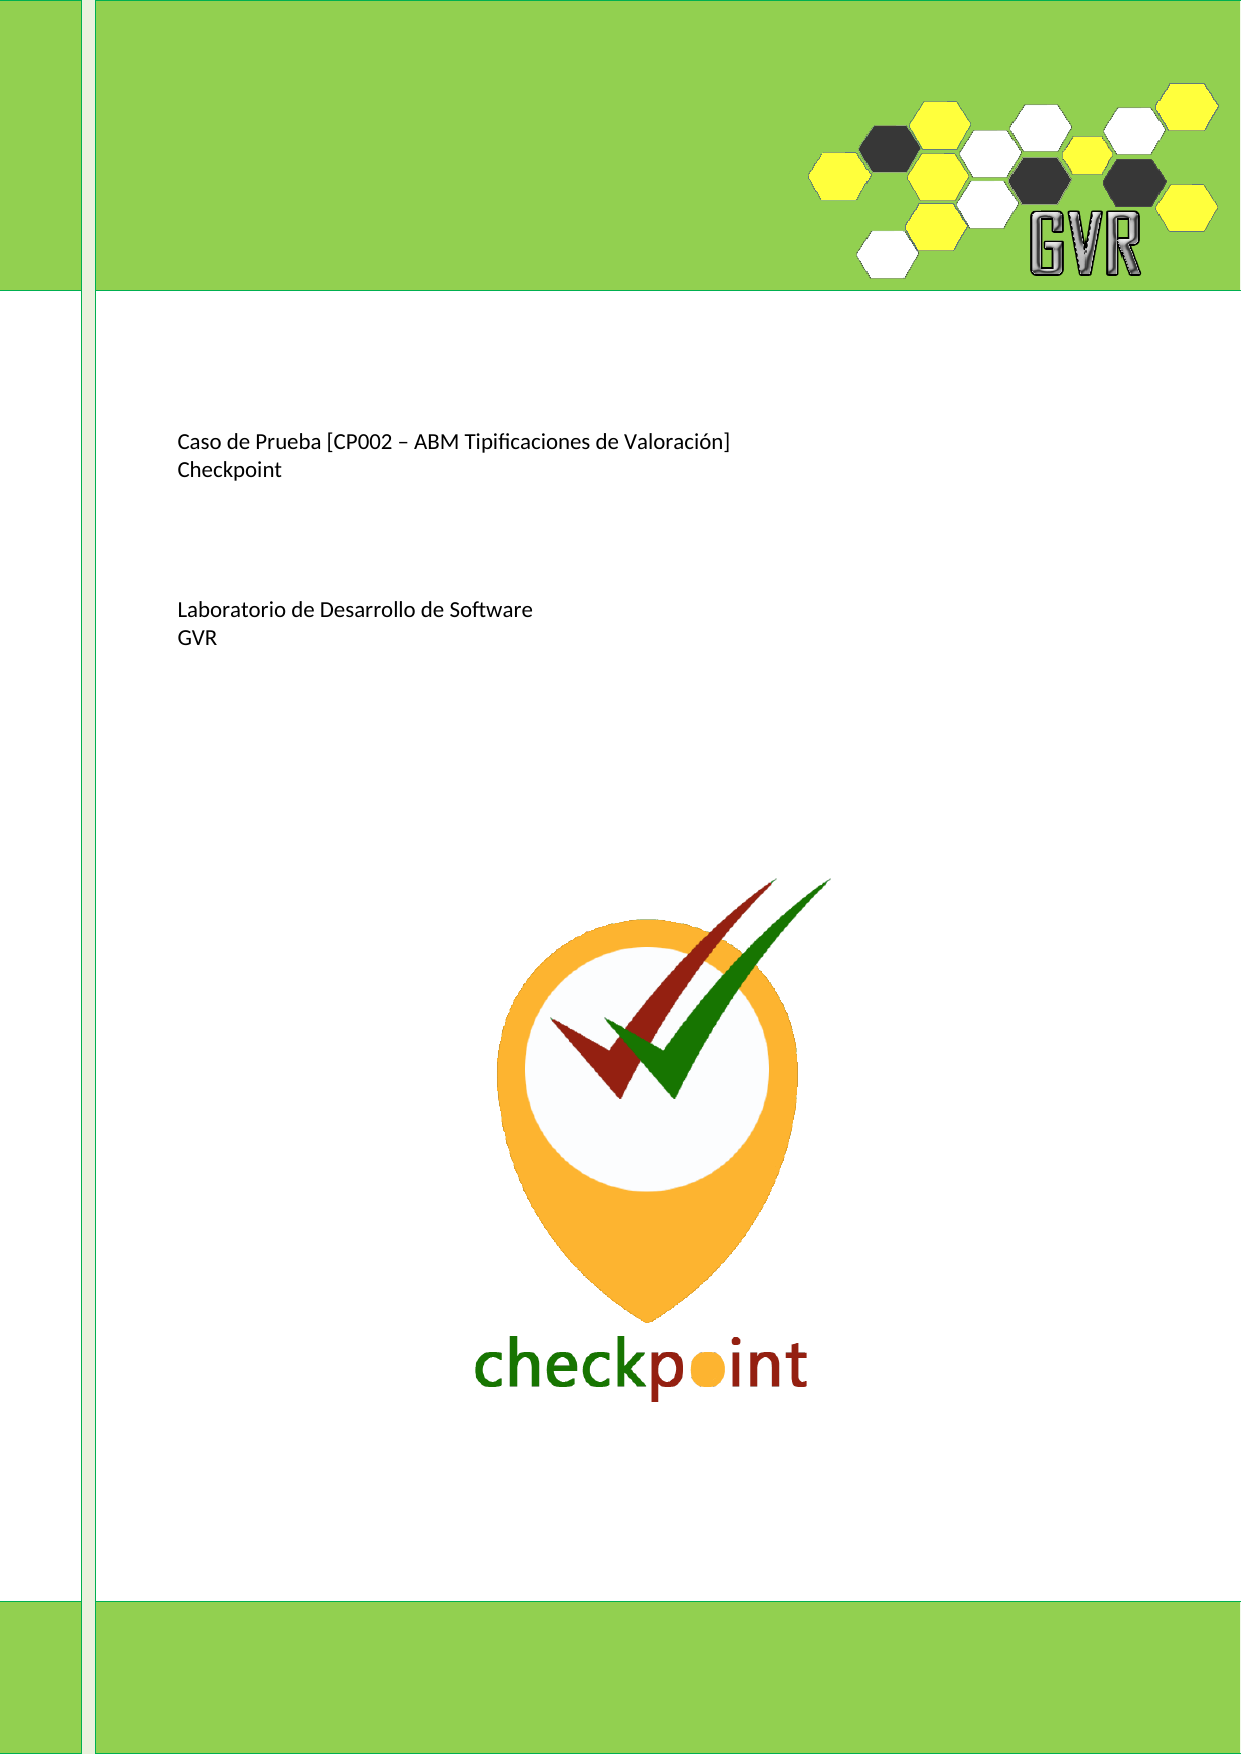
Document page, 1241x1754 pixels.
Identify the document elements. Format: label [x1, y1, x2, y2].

picture [795, 81, 1232, 281]
picture [442, 868, 856, 1442]
